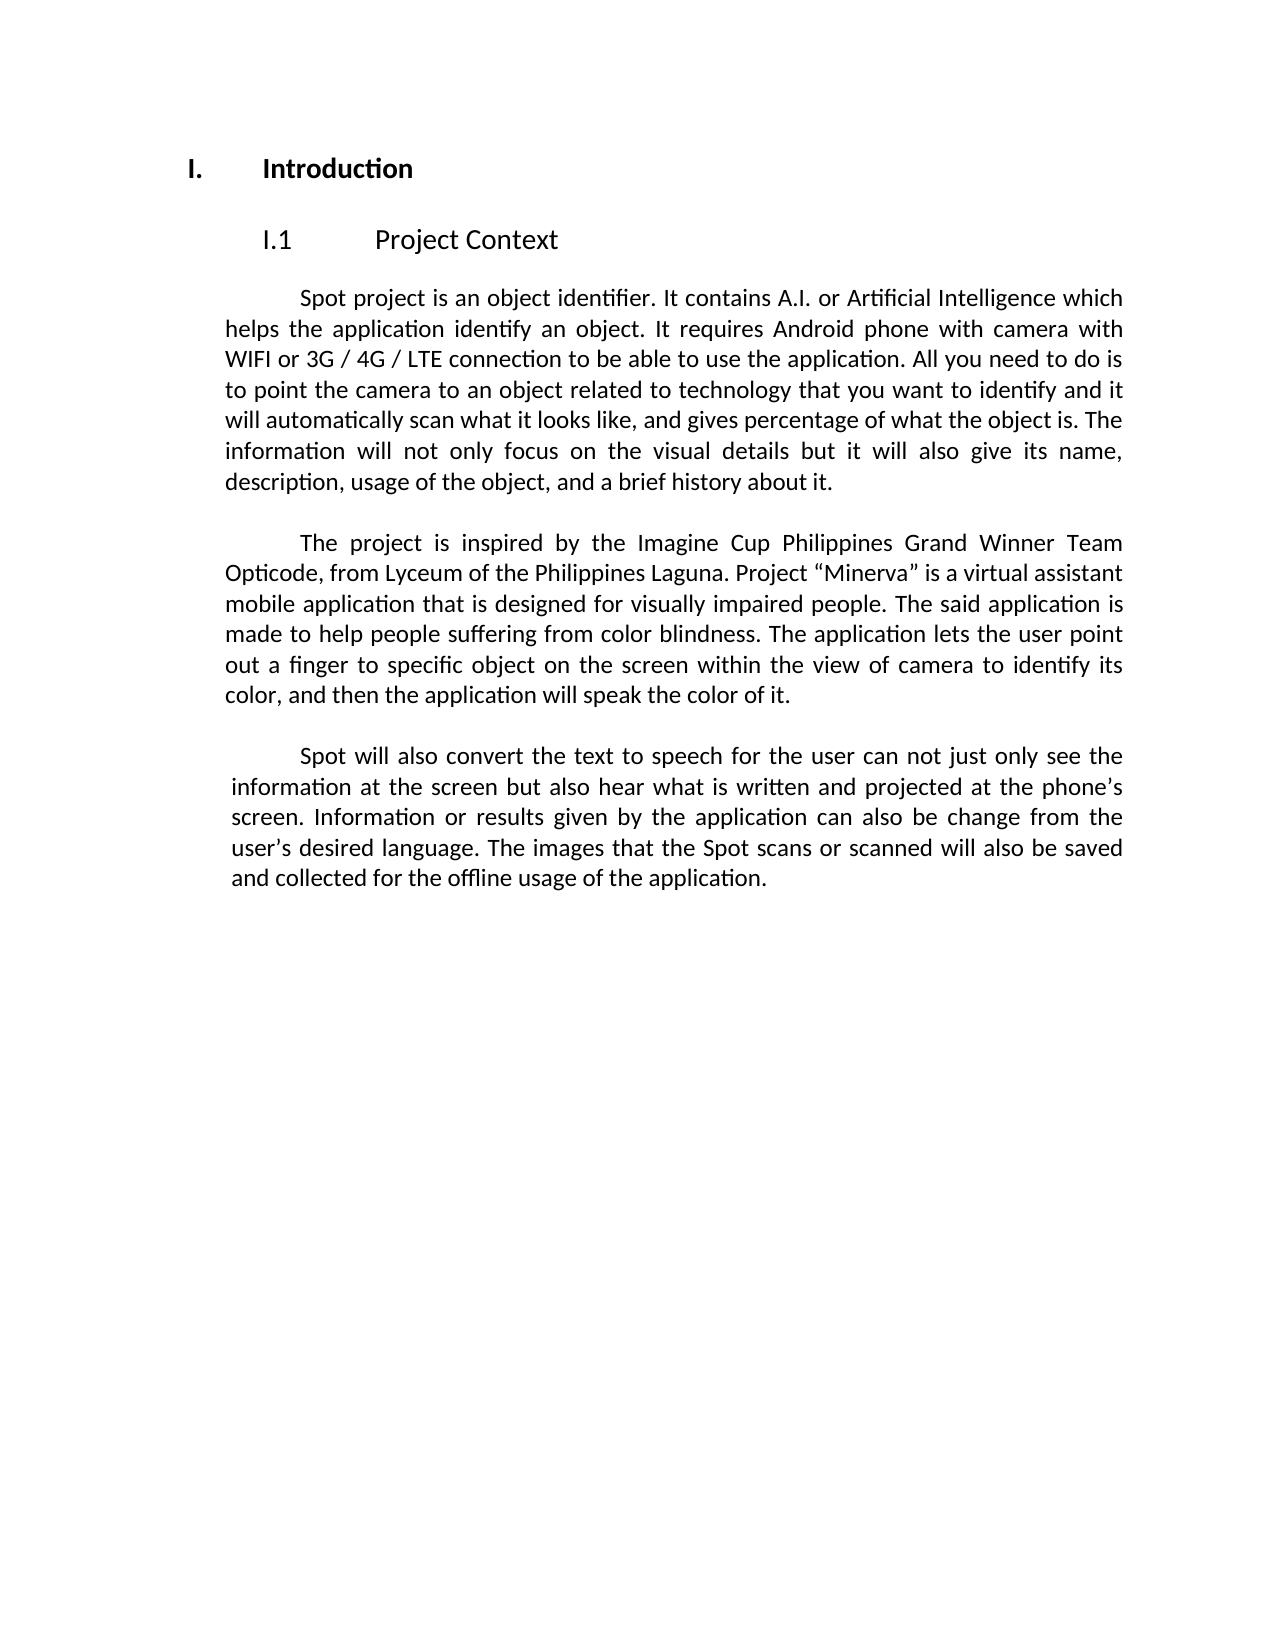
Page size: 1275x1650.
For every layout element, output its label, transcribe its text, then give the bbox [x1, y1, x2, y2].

subtitle Introduction [187, 150, 1125, 186]
list Spot will also convert the text to speech for the user can not just only see the information at the screen but also hear what is written and projected at the phone’s screen. Information or results given by the application can also be change from the user’s desired language. The images that the Spot scans or scanned will also be saved and collected for the offline usage of the application. [231, 740, 1125, 893]
subtitle Project Context [262, 221, 1125, 257]
text The project is inspired by the Imagine Cup Philippines Grand Winner Team Opticode, from Lyceum of the Philippines Laguna. Project “Minerva” is a virtual assistant mobile application that is designed for visually impaired people. The said application is made to help people suffering from color blindness. The application lets the user point out a finger to specific object on the screen within the view of camera to identify its color, and then the application will speak the color of it. [225, 527, 1125, 710]
text Spot project is an object identifier. It contains A.I. or Artificial Intelligence which helps the application identify an object. It requires Android phone with camera with WIFI or 3G / 4G / LTE connection to be able to use the application. All you need to do is to point the camera to an object related to technology that you want to identify and it will automatically scan what it looks like, and gives percentage of what the object is. The information will not only focus on the visual details but it will also give its name, description, usage of the object, and a brief history about it. [225, 282, 1125, 496]
